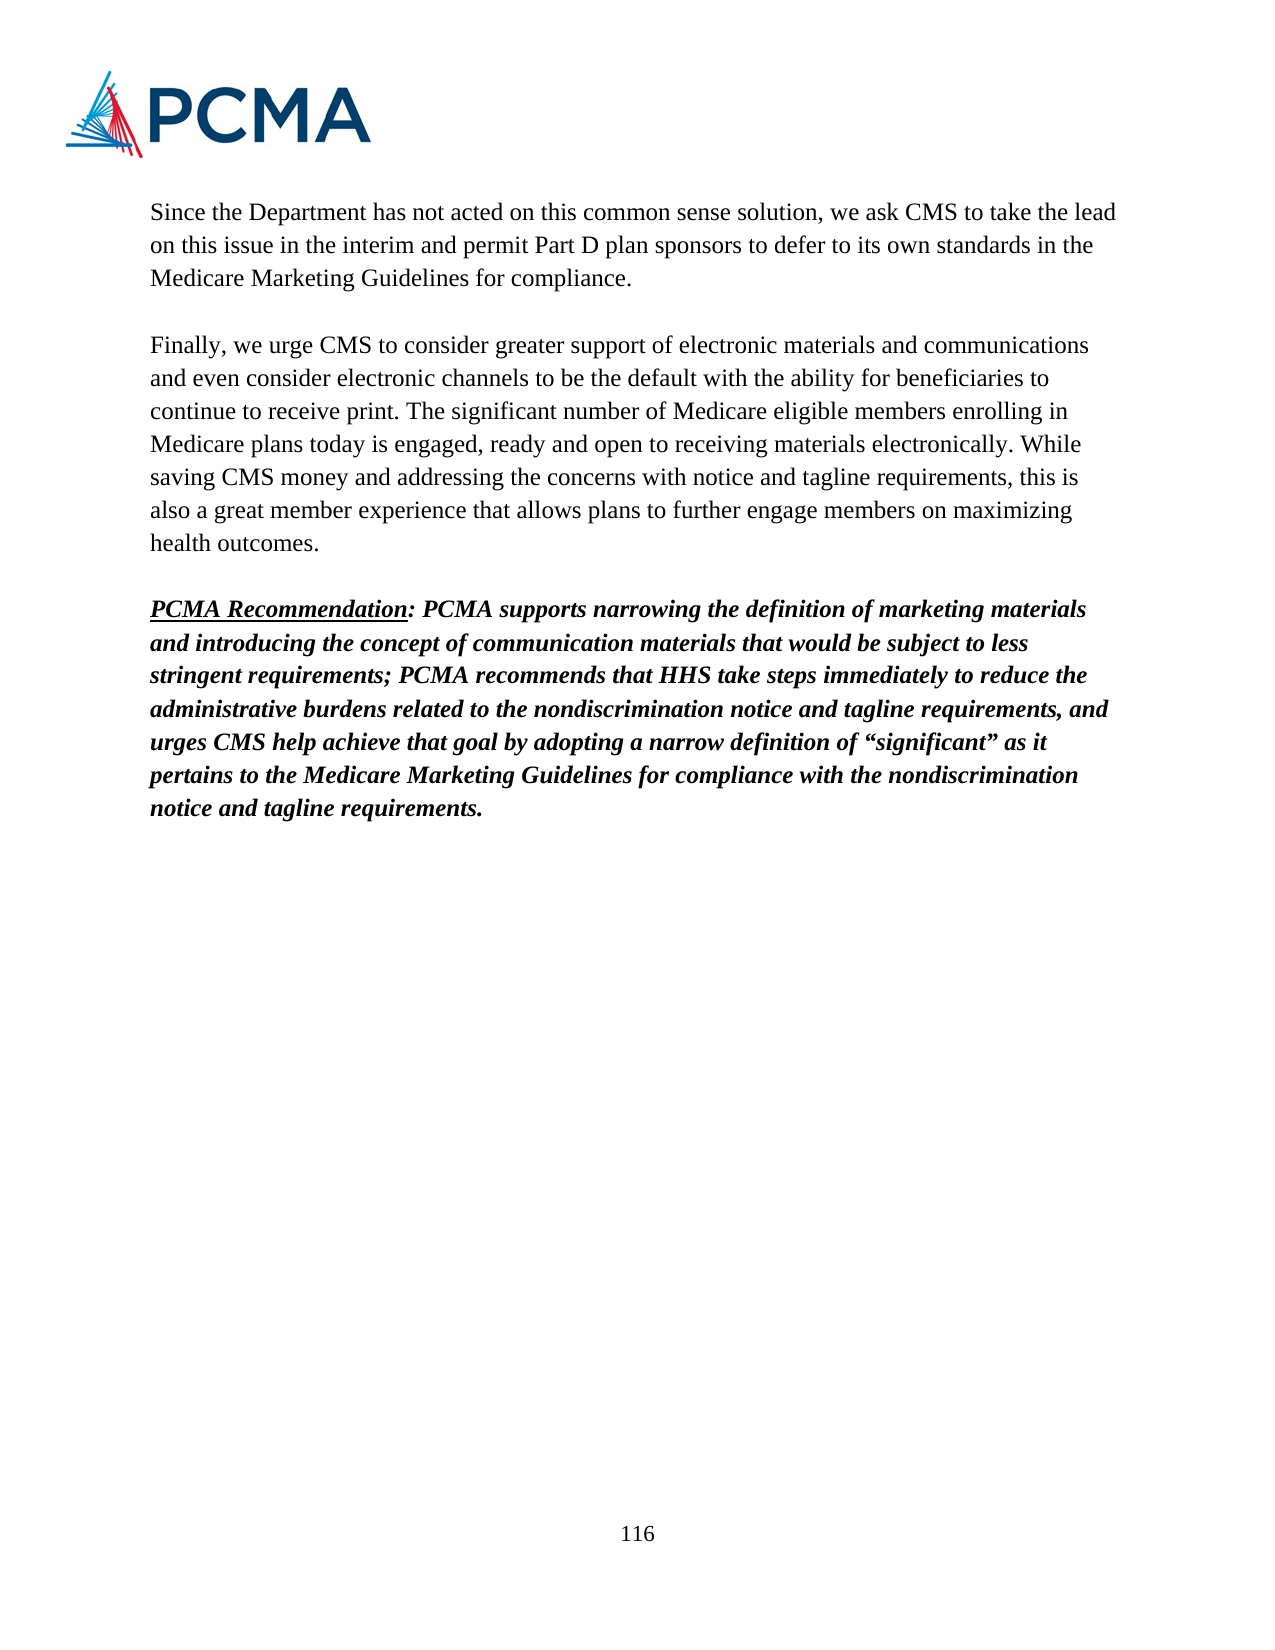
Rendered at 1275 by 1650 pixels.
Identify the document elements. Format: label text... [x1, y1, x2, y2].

picture [0, 6, 407, 172]
text Finally, we urge CMS to consider greater support of electronic materials and communications and even consider electronic channels to be the default with the ability for beneficiaries to continue to receive print. The significant number of Medicare eligible members enrolling in Medicare plans today is engaged, ready and open to receiving materials electronically. While saving CMS money and addressing the concerns with notice and tagline requirements, this is also a great member experience that allows plans to further engage members on maximizing health outcomes. [150, 330, 1091, 557]
subtitle PCMA Recommendation: PCMA supports narrowing the definition of marketing materials and introducing the concept of communication materials that would be subject to less stringent requirements; PCMA recommends that HHS take steps immediately to reduce the administrative burdens related to the nondiscrimination notice and tagline requirements, and urges CMS help achieve that goal by adopting a narrow definition of “significant” as it pertains to the Medicare Marketing Guidelines for compliance with the nondiscrimination notice and tagline requirements. [150, 594, 1111, 821]
text Since the Department has not acted on this common sense solution, we ask CMS to take the lead on this issue in the interim and permit Part D plan sponsors to defer to its own standards in the Medicare Marketing Guidelines for compliance. [150, 197, 1119, 292]
